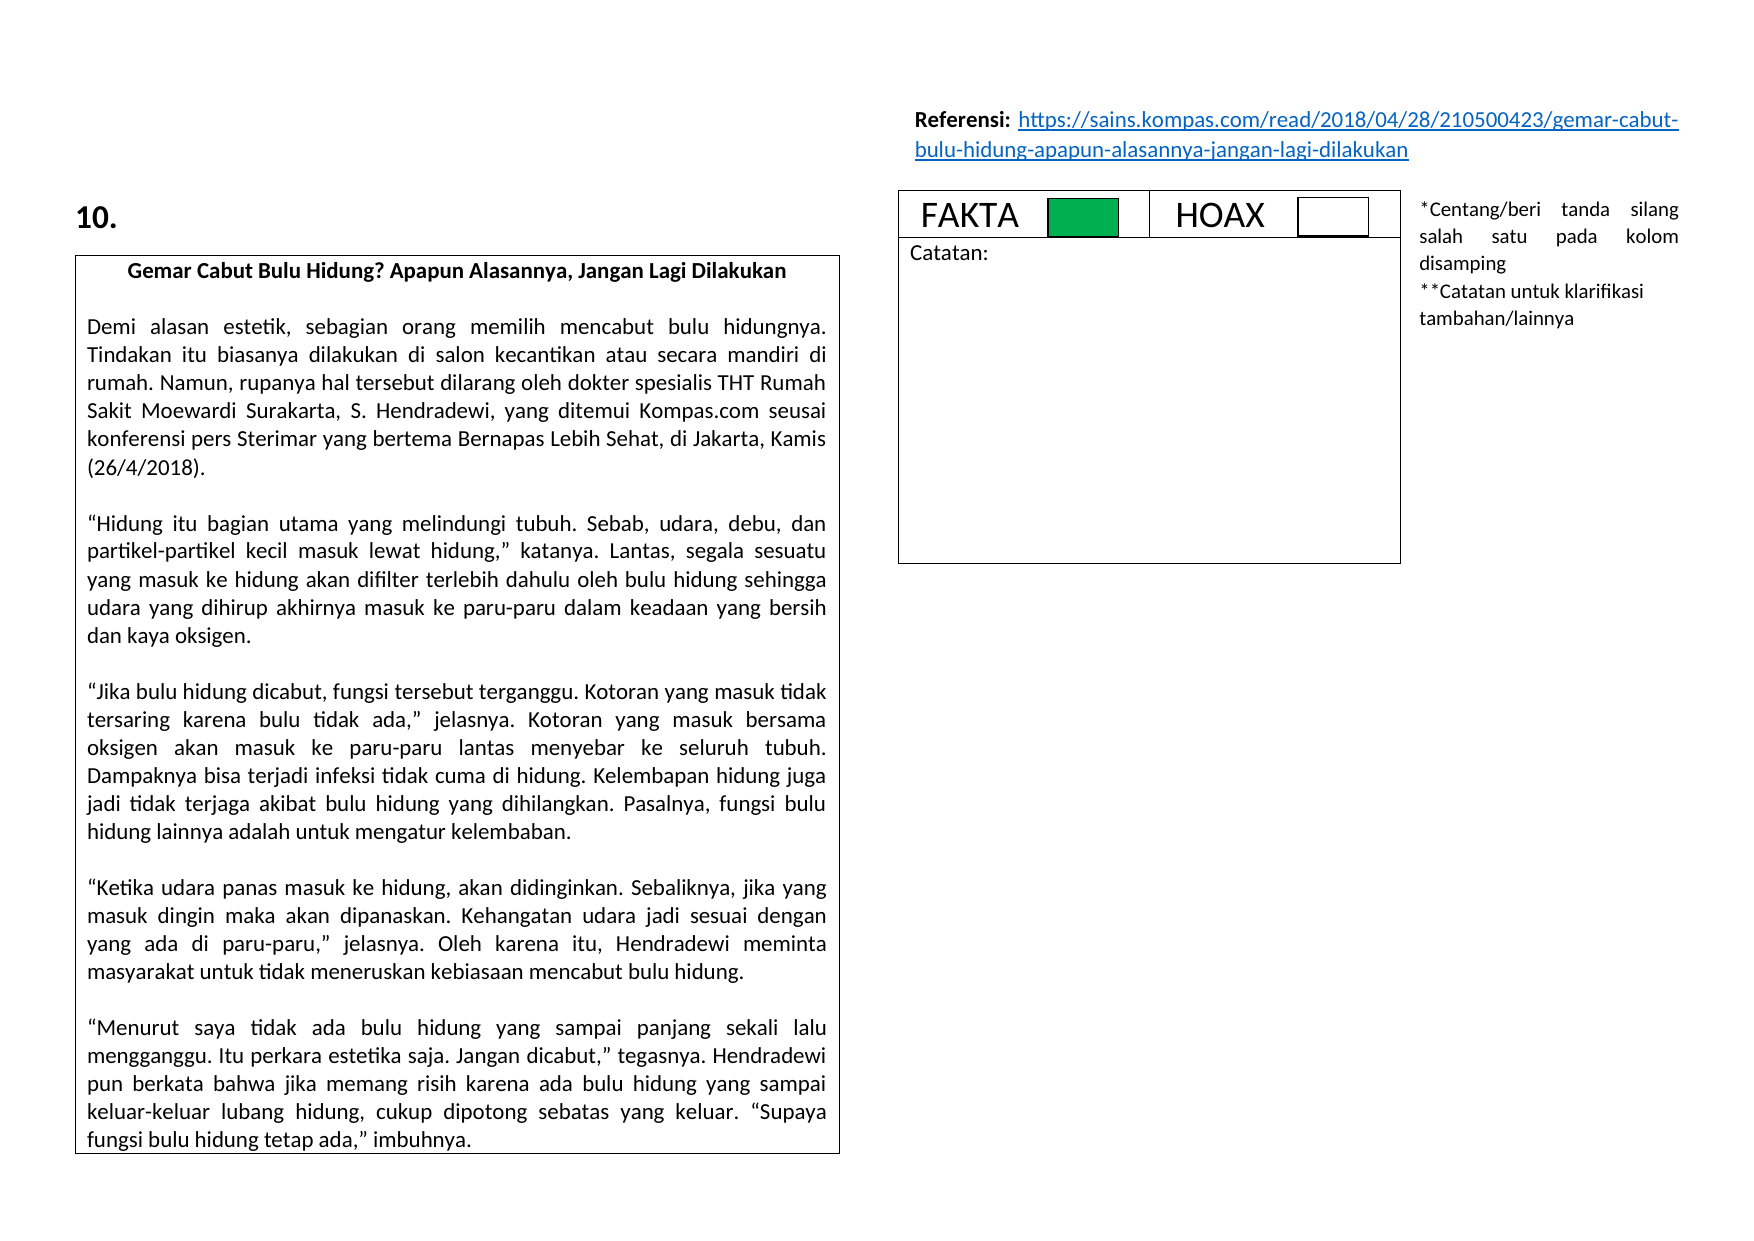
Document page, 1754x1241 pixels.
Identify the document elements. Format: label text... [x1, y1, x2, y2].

text *Centang/beri tanda silang salah satu pada kolom disamping [1401, 196, 1679, 276]
table_header Gemar Cabut Bulu Hidung? Apapun Alasannya, Jangan Lagi Dilakukan Demi alasan estetik, sebagian orang memilih mencabut bulu hidungnya. Tindakan itu biasanya dilakukan di salon kecantikan atau secara mandiri di rumah. Namun, rupanya hal tersebut dilarang oleh dokter spesialis THT Rumah Sakit Moewardi Surakarta, S. Hendradewi, yang ditemui Kompas.com seusai konferensi pers Sterimar yang bertema Bernapas Lebih Sehat, di Jakarta, Kamis (26/4/2018). “Hidung itu bagian utama yang melindungi tubuh. Sebab, udara, debu, dan partikel-partikel kecil masuk lewat hidung,” katanya. Lantas, segala sesuatu yang masuk ke hidung akan difilter terlebih dahulu oleh bulu hidung sehingga udara yang dihirup akhirnya masuk ke paru-paru dalam keadaan yang bersih dan kaya oksigen. “Jika bulu hidung dicabut, fungsi tersebut terganggu. Kotoran yang masuk tidak tersaring karena bulu tidak ada,” jelasnya. Kotoran yang masuk bersama oksigen akan masuk ke paru-paru lantas menyebar ke seluruh tubuh. Dampaknya bisa terjadi infeksi tidak cuma di hidung. Kelembapan hidung juga jadi tidak terjaga akibat bulu hidung yang dihilangkan. Pasalnya, fungsi bulu hidung lainnya adalah untuk mengatur kelembaban. “Ketika udara panas masuk ke hidung, akan didinginkan. Sebaliknya, jika yang masuk dingin maka akan dipanaskan. Kehangatan udara jadi sesuai dengan yang ada di paru-paru,” jelasnya. Oleh karena itu, Hendradewi meminta masyarakat untuk tidak meneruskan kebiasaan mencabut bulu hidung. “Menurut saya tidak ada bulu hidung yang sampai panjang sekali lalu mengganggu. Itu perkara estetika saja. Jangan dicabut,” tegasnya. Hendradewi pun berkata bahwa jika memang risih karena ada bulu hidung yang sampai keluar-keluar lubang hidung, cukup dipotong sebatas yang keluar. “Supaya fungsi bulu hidung tetap ada,” imbuhnya. [76, 256, 839, 1153]
table_header FAKTA [899, 191, 1149, 237]
list **Catatan untuk klarifikasi tambahan/lainnya [1401, 278, 1679, 331]
table_cell Catatan: [899, 238, 1400, 563]
text Referensi: https://sains.kompas.com/read/2018/04/28/210500423/gemar-cabut-bulu-hidung-apapun-alasannya-jangan-lagi-dilakukan [914, 105, 1679, 163]
table_header HOAX [1150, 191, 1400, 237]
